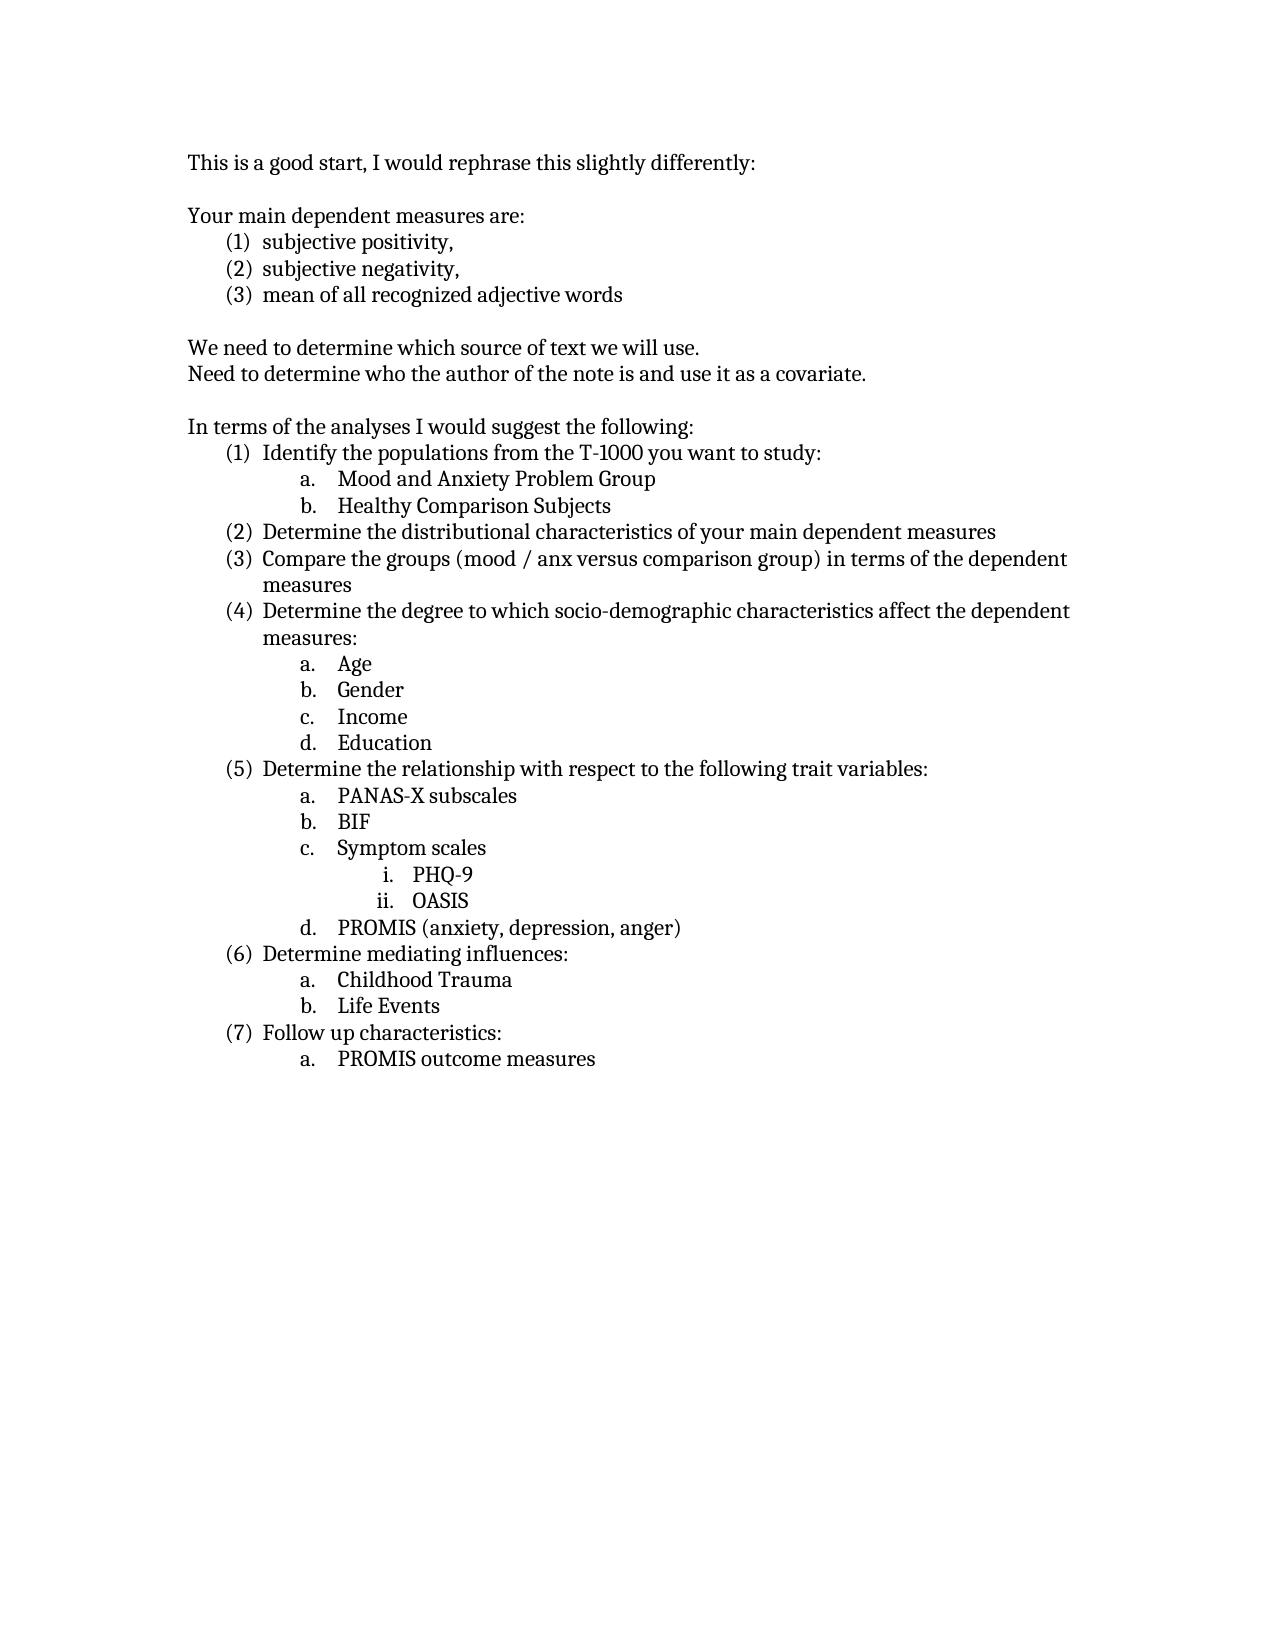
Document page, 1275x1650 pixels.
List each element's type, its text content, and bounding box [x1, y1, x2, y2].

list BIF [300, 809, 1087, 835]
text This is a good start, I would rephrase this slightly differently: [187, 150, 1087, 176]
list Determine the distributional characteristics of your main dependent measures [225, 519, 1087, 545]
list Identify the populations from the T-1000 you want to study: [225, 440, 1087, 466]
list Symptom scales [300, 835, 1087, 862]
list Education [300, 730, 1087, 756]
list PHQ-9 [394, 862, 1087, 888]
list Follow up characteristics: [225, 1020, 1087, 1046]
list Mood and Anxiety Problem Group [300, 466, 1087, 493]
list Determine the relationship with respect to the following trait variables: [225, 756, 1087, 782]
list OASIS [394, 888, 1087, 914]
list PANAS-X subscales [300, 782, 1087, 809]
list PROMIS outcome measures [300, 1046, 1087, 1072]
list Compare the groups (mood / anx versus comparison group) in terms of the dependent measures [225, 545, 1087, 598]
text In terms of the analyses I would suggest the following: [187, 413, 1087, 440]
list Childhood Trauma [300, 967, 1087, 993]
text We need to determine which source of text we will use. [187, 334, 1087, 361]
list Life Events [300, 993, 1087, 1020]
list PROMIS (anxiety, depression, anger) [300, 914, 1087, 941]
list Income [300, 703, 1087, 730]
text Your main dependent measures are: [187, 203, 1087, 229]
list Gender [300, 677, 1087, 703]
text Need to determine who the author of the note is and use it as a covariate. [187, 361, 1087, 387]
list Determine the degree to which socio-demographic characteristics affect the dependent measures: [225, 598, 1087, 651]
list subjective negativity, [225, 255, 1087, 282]
list mean of all recognized adjective words [225, 282, 1087, 308]
list Healthy Comparison Subjects [300, 493, 1087, 519]
list Age [300, 651, 1087, 677]
list subjective positivity, [225, 229, 1087, 255]
list Determine mediating influences: [225, 941, 1087, 967]
